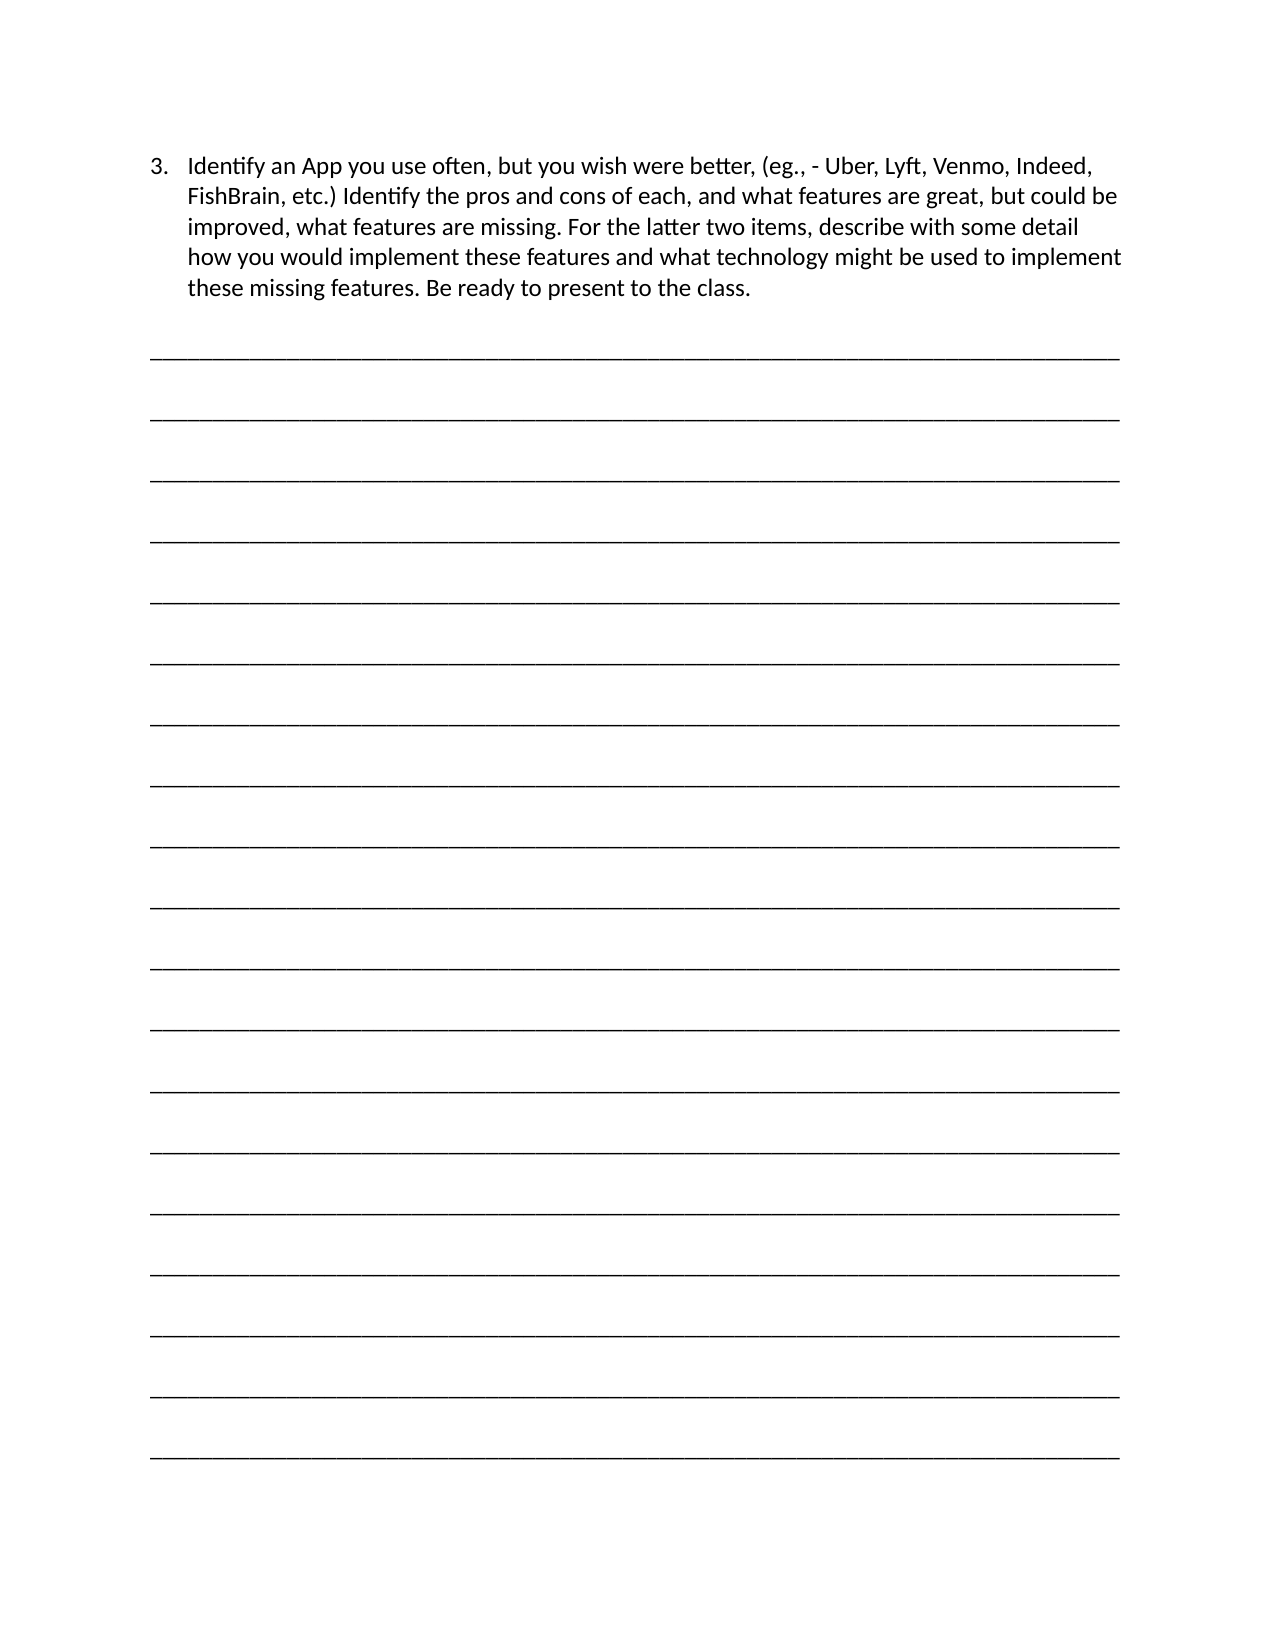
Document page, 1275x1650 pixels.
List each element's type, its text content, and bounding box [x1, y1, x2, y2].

text ______________________________________________________________________________ [150, 1127, 1125, 1157]
text ______________________________________________________________________________ [150, 333, 1125, 364]
text ______________________________________________________________________________ [150, 1432, 1125, 1462]
text ______________________________________________________________________________ [150, 1371, 1125, 1401]
text ______________________________________________________________________________ [150, 394, 1125, 425]
text ______________________________________________________________________________ [150, 821, 1125, 852]
text ______________________________________________________________________________ [150, 577, 1125, 608]
text ______________________________________________________________________________ [150, 1004, 1125, 1035]
text ______________________________________________________________________________ [150, 760, 1125, 791]
text ______________________________________________________________________________ [150, 699, 1125, 730]
text ______________________________________________________________________________ [150, 882, 1125, 913]
text ______________________________________________________________________________ [150, 943, 1125, 974]
list Identify an App you use often, but you wish were better, (eg., - Uber, Lyft, Venmo, Indeed, FishBrain, etc.) Identify the pros and cons of each, and what features are great, but could be improved, what features are missing. For the latter two items, describe with some detail how you would implement these features and what technology might be used to implement these missing features. Be ready to present to the class. [150, 150, 1125, 303]
text ______________________________________________________________________________ [150, 1066, 1125, 1096]
text ______________________________________________________________________________ [150, 1310, 1125, 1340]
text ______________________________________________________________________________ [150, 1188, 1125, 1218]
text ______________________________________________________________________________ [150, 455, 1125, 486]
text ______________________________________________________________________________ [150, 638, 1125, 669]
text ______________________________________________________________________________ [150, 1249, 1125, 1279]
text ______________________________________________________________________________ [150, 516, 1125, 547]
